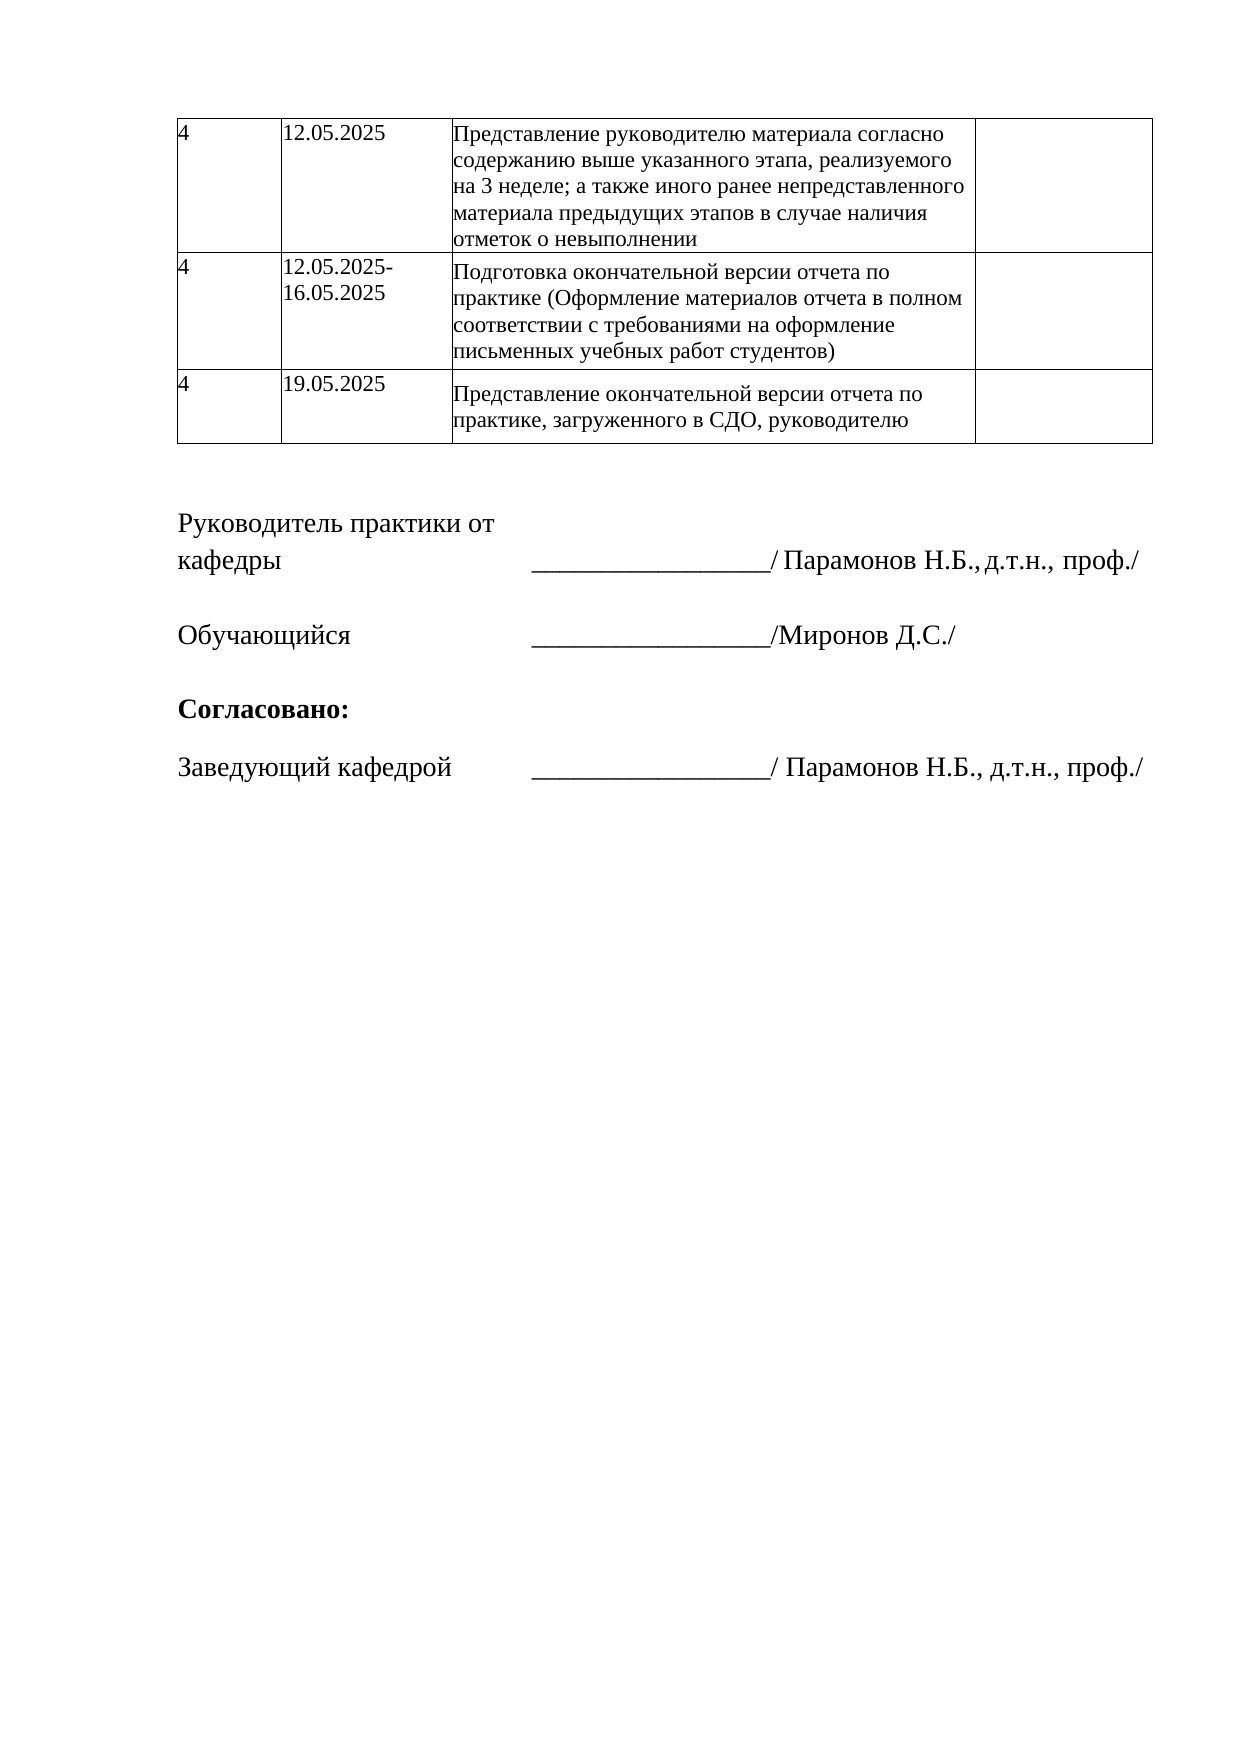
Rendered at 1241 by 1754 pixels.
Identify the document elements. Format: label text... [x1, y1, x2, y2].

text Согласовано: [177, 692, 1152, 725]
table_cell 12.05.2025 [282, 119, 452, 252]
table_cell 4 [178, 253, 281, 369]
table_cell 4 [178, 370, 281, 443]
table_cell [976, 370, 1152, 443]
table_cell Представление руководителю материала согласно содержанию выше указанного этапа, реализуемого на 3 неделе; а также иного ранее непредставленного материала предыдущих этапов в случае наличия отметок о невыполнении [453, 119, 975, 252]
text Руководитель практики от кафедры _________________/ Парамонов Н.Б., д.т.н., проф./ [177, 506, 1152, 575]
table_cell [976, 119, 1152, 252]
table_cell Представление окончательной версии отчета по практике, загруженного в СДО, руководителю [453, 370, 975, 443]
table_cell 12.05.2025-16.05.2025 [282, 253, 452, 369]
table_cell 19.05.2025 [282, 370, 452, 443]
table_cell [976, 253, 1152, 369]
table_cell Подготовка окончательной версии отчета по практике (Оформление материалов отчета в полном соответствии с требованиями на оформление письменных учебных работ студентов) [453, 253, 975, 369]
text Заведующий кафедрой _________________/ Парамонов Н.Б., д.т.н., проф./ [177, 750, 1152, 783]
table_cell 4 [178, 119, 281, 252]
text Обучающийся _________________/Миронов Д.С./ [177, 618, 1152, 650]
